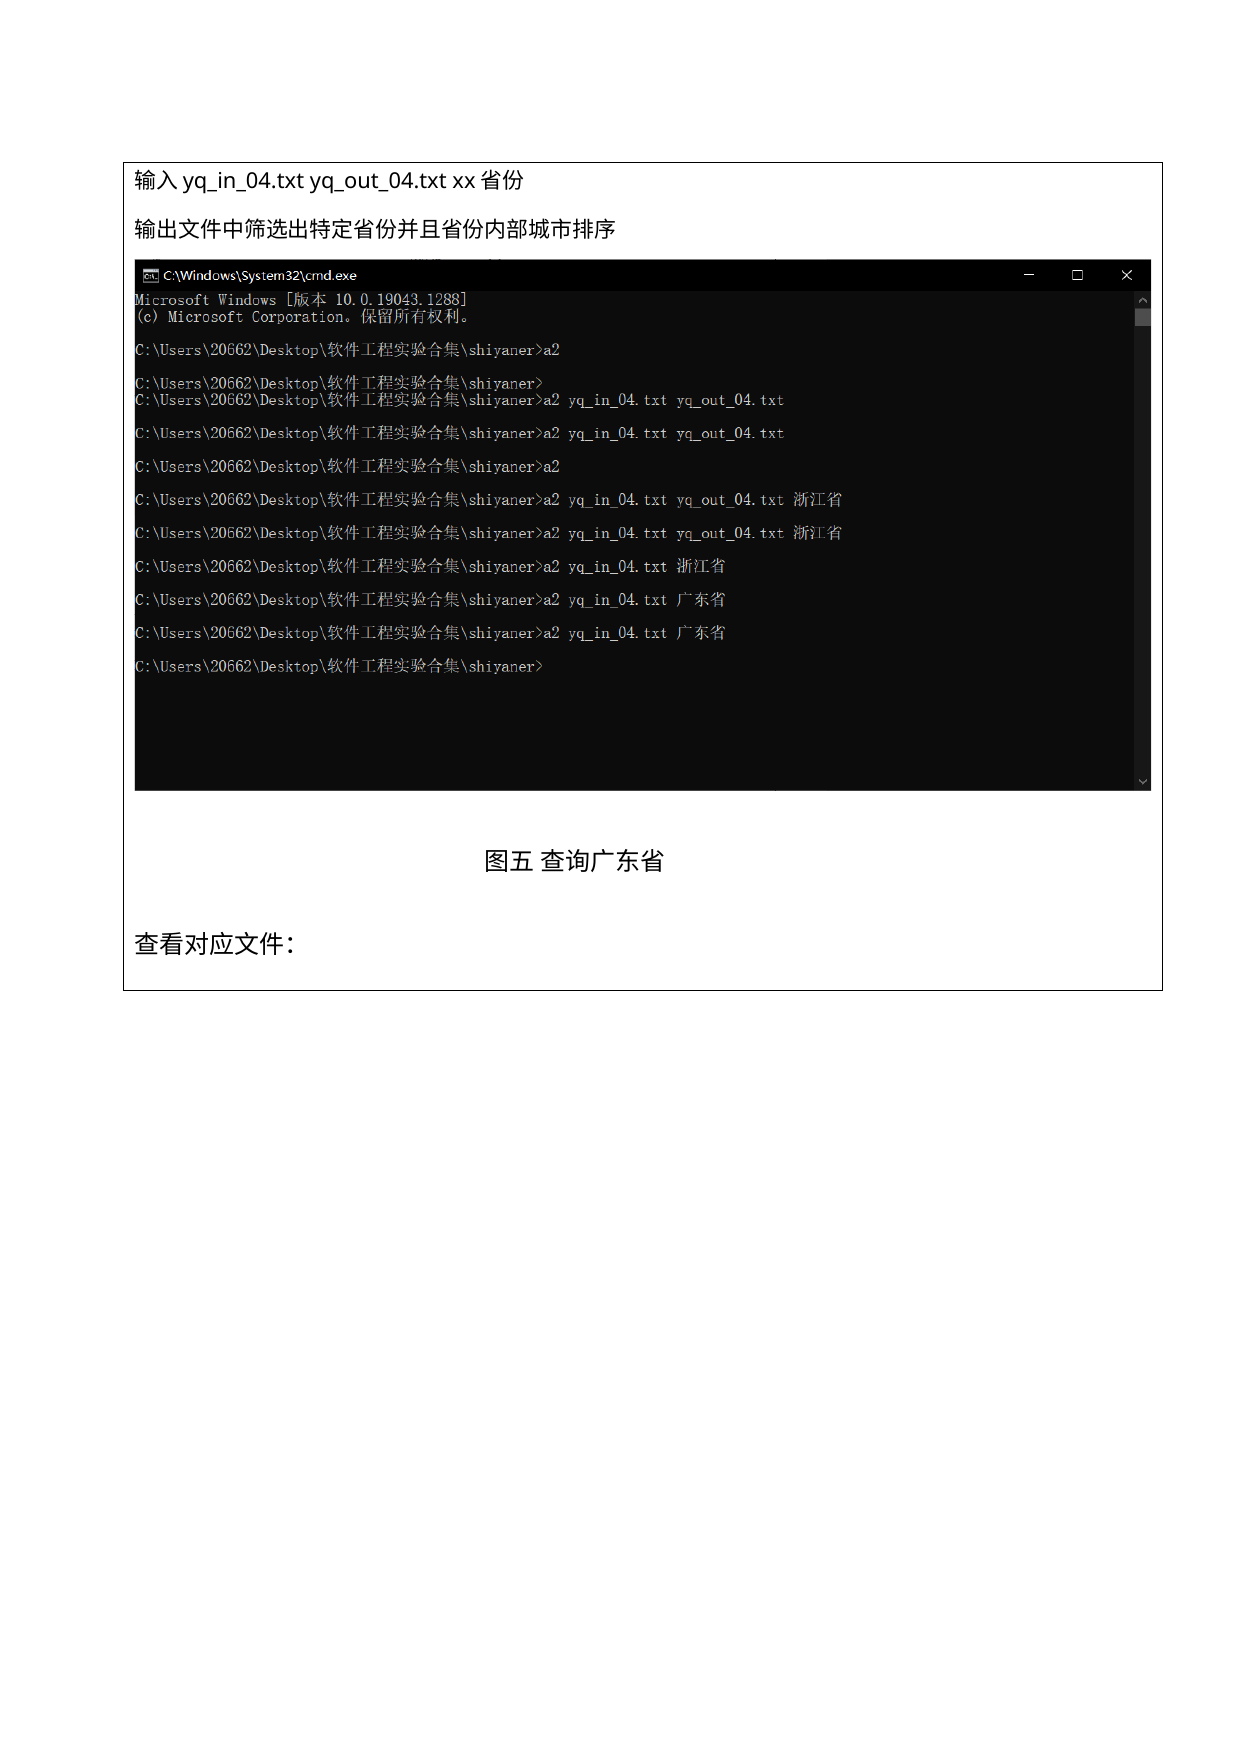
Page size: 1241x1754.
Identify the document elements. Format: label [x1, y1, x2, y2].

picture [134, 259, 1152, 791]
table_cell [124, 163, 1162, 990]
